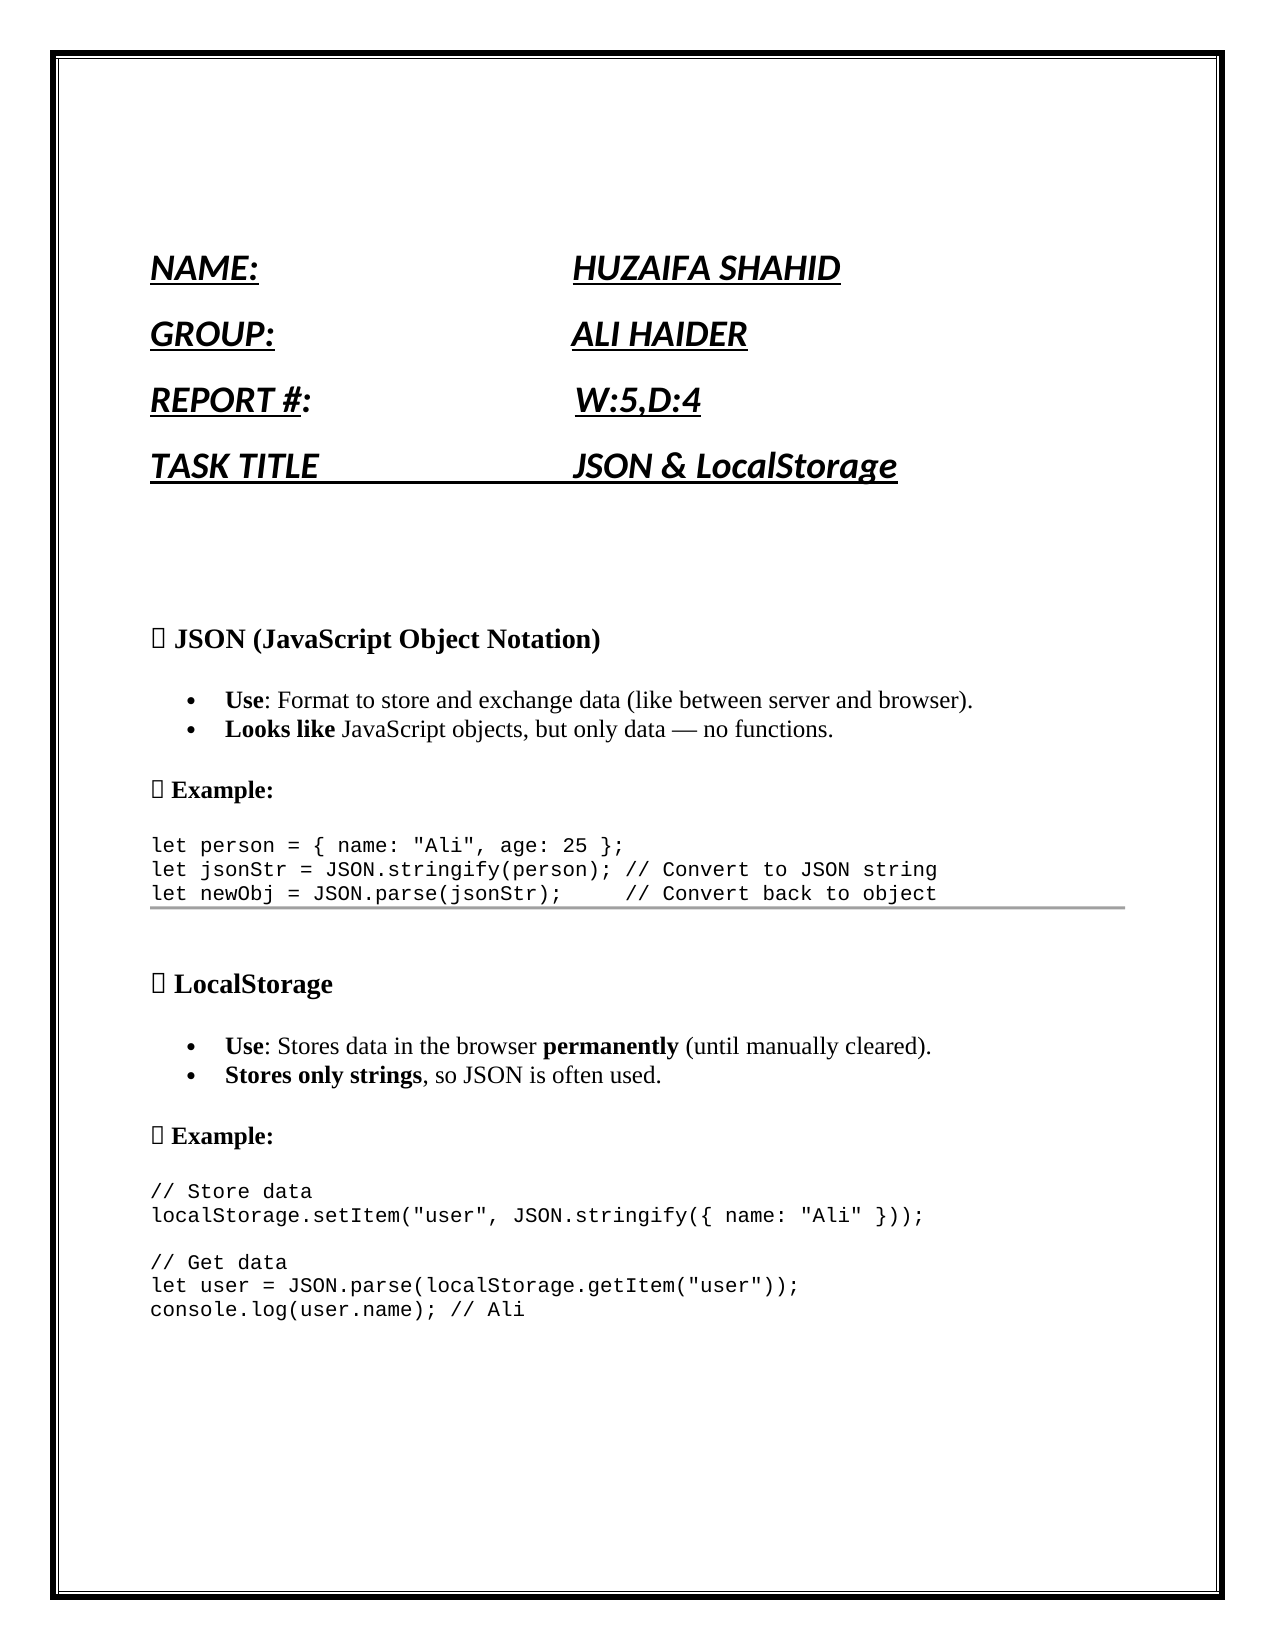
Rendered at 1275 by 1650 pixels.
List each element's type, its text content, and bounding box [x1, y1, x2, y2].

list Use: Format to store and exchange data (like between server and browser). [187, 686, 1125, 714]
list Stores only strings, so JSON is often used. [187, 1060, 1125, 1088]
text localStorage.setItem("user", JSON.stringify({ name: "Ali" })); [150, 1204, 1125, 1228]
text let person = { name: "Ali", age: 25 }; [150, 835, 1125, 859]
text // Get data [150, 1252, 1125, 1276]
text TASK TITLE JSON & LocalStorage [150, 442, 1125, 488]
text ✅ Example: [150, 772, 1125, 806]
text let newObj = JSON.parse(jsonStr); // Convert back to object [150, 883, 1125, 906]
text NAME: HUZAIFA SHAHID [150, 244, 1125, 289]
text 💾 LocalStorage [150, 963, 1125, 1002]
text let jsonStr = JSON.stringify(person); // Convert to JSON string [150, 859, 1125, 883]
list Use: Stores data in the browser permanently (until manually cleared). [187, 1031, 1125, 1060]
text console.log(user.name); // Ali [150, 1299, 1125, 1323]
list Looks like JavaScript objects, but only data — no functions. [187, 714, 1125, 743]
text // Store data [150, 1181, 1125, 1204]
text ✅ Example: [150, 1118, 1125, 1152]
text GROUP: ALI HAIDER [150, 310, 1125, 356]
text REPORT #: W:5,D:4 [150, 376, 1125, 422]
text let user = JSON.parse(localStorage.getItem("user")); [150, 1276, 1125, 1299]
subtitle 🧾 JSON (JavaScript Object Notation) [150, 521, 1125, 656]
